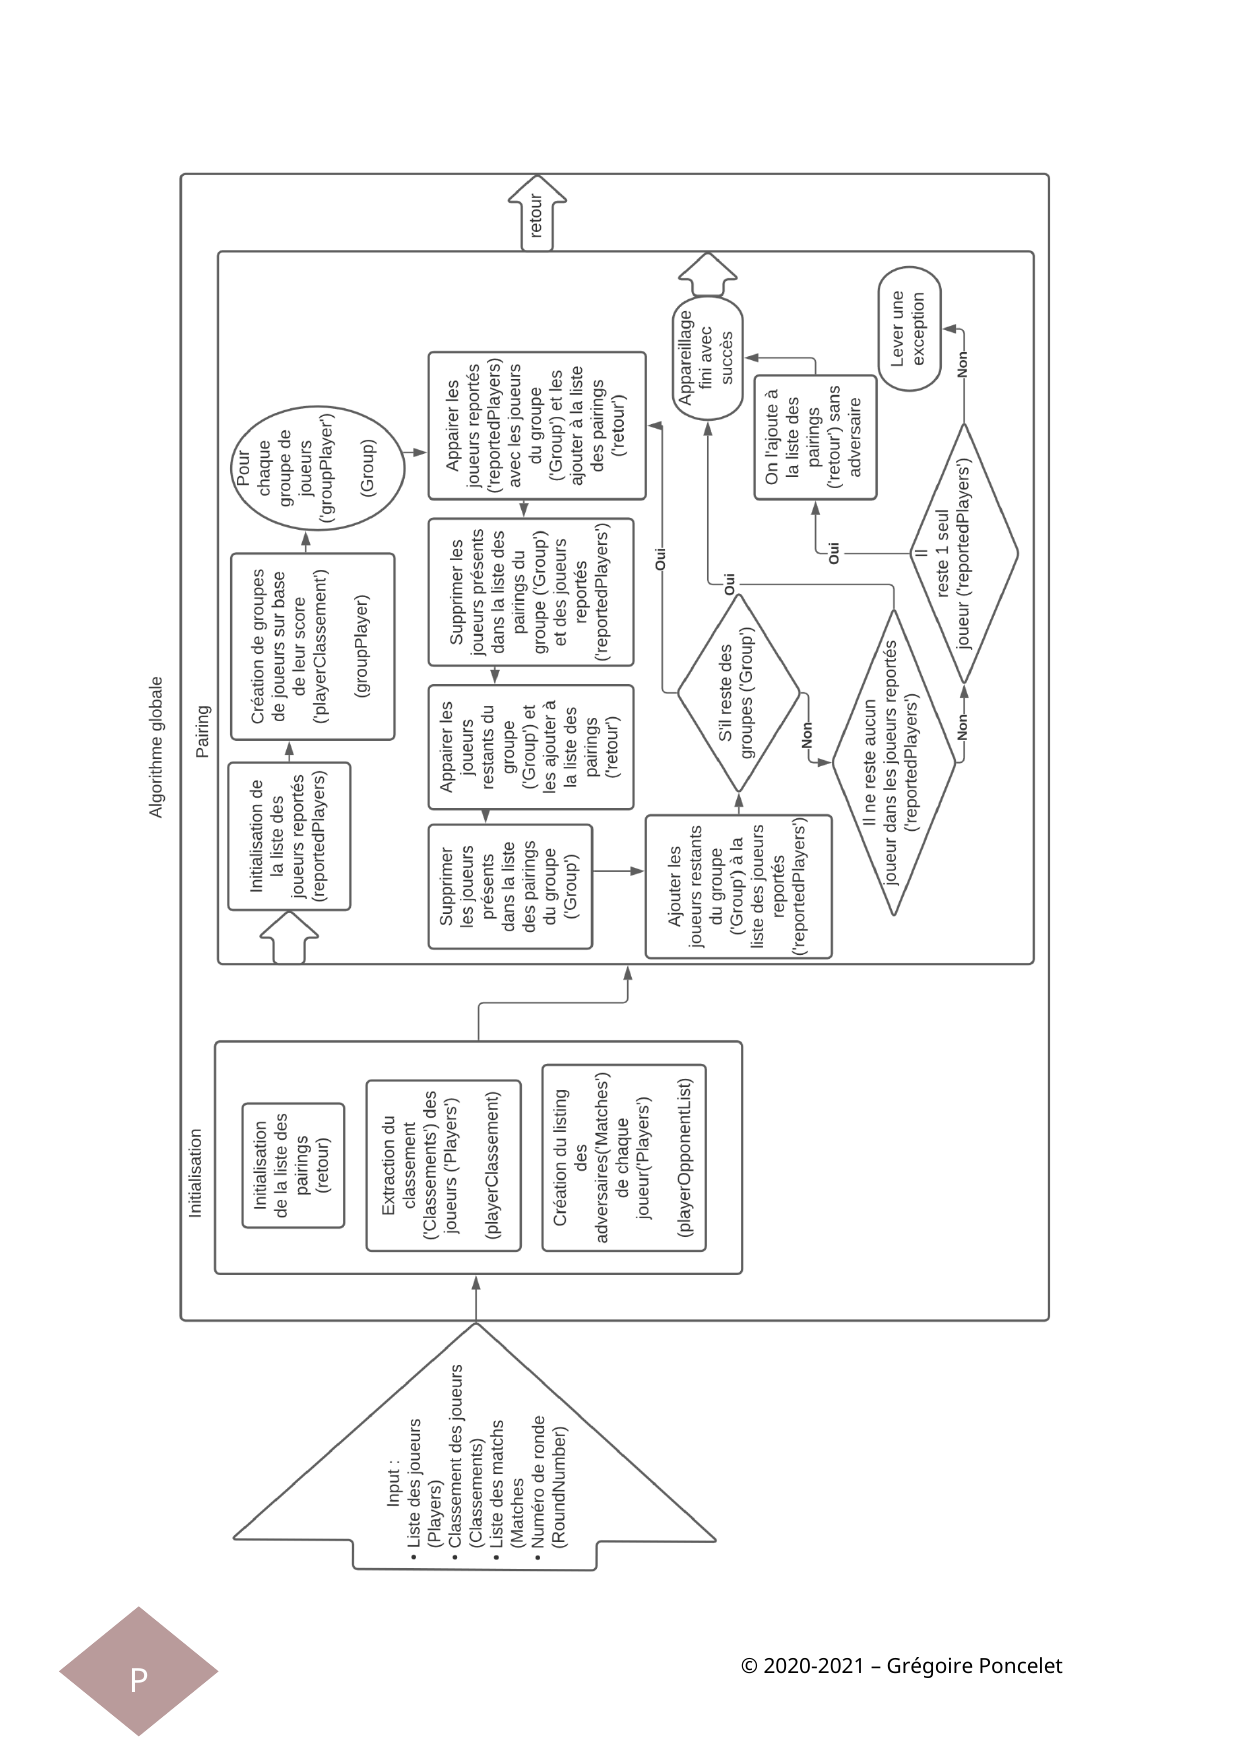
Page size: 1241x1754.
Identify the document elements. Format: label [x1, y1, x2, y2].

picture [120, 160, 1063, 1585]
